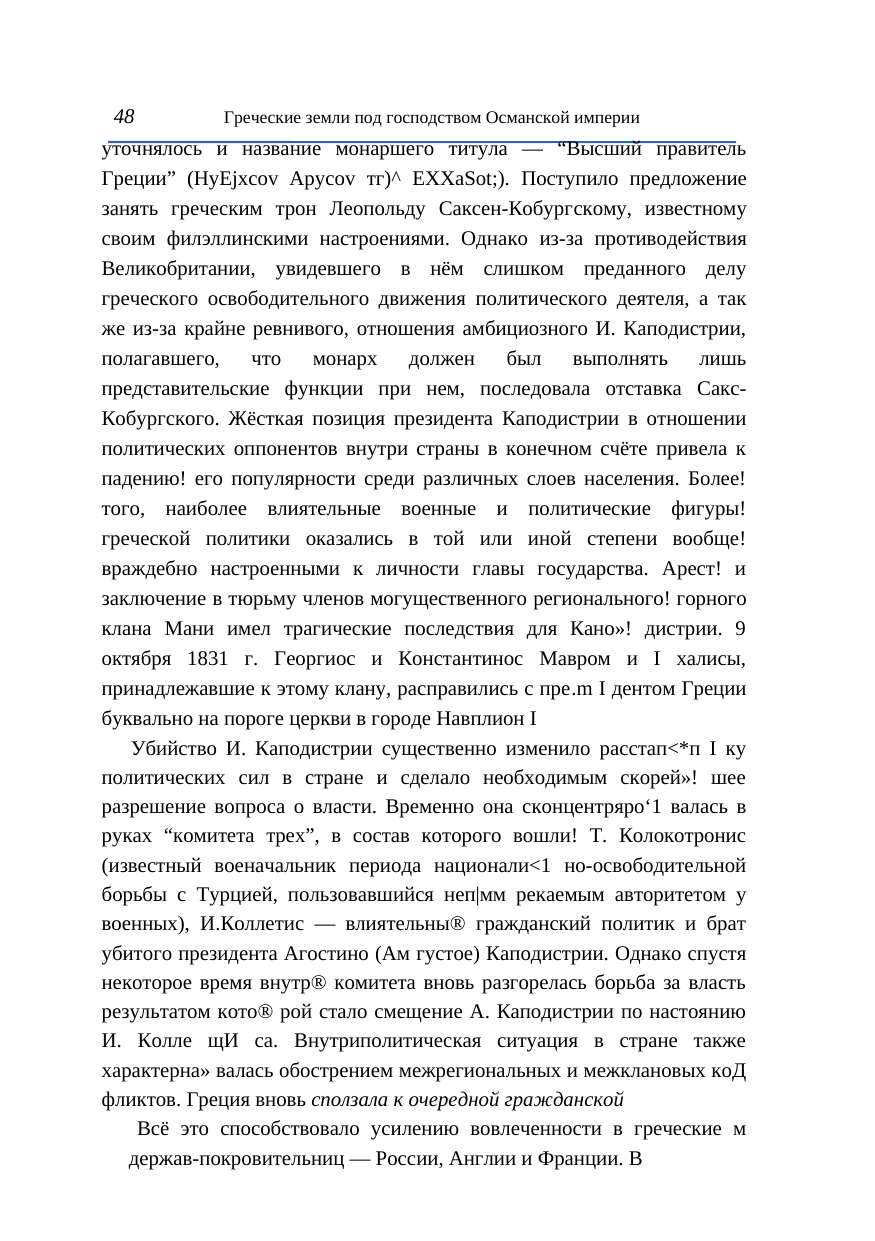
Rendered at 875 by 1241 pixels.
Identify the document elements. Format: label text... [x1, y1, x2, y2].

text Всё это способствовало усилению вовлеченности в греческие м держав-покровительниц — России, Англии и Франции. В [128, 1116, 747, 1169]
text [101, 136, 747, 730]
text Убийство И. Каподистрии существенно изменило расстап<*п I ку политических сил в стране и сделало необходимым скорей»! шее разрешение вопроса о власти. Временно она сконцентряро‘1 валась в руках “комитета трех”, в состав которого вошли! Т. Колокотронис (известный военачальник периода национали<1 но-освободительной борьбы с Турцией, пользовавшийся неп|мм рекаемым авторитетом у военных), И.Коллетис — влиятельны® гражданский политик и брат убитого президента Агостино (Ам густое) Каподистрии. Однако спустя некоторое время внутр® комитета вновь разгорелась борьба за власть результатом кото® рой стало смещение А. Каподистрии по настоянию И. Колле щИ са. Внутриполитическая ситуация в стране также характерна» валась обострением межрегиональных и межклановых коД фликтов. Греция вновь сползала к очередной гражданской [101, 736, 747, 1111]
